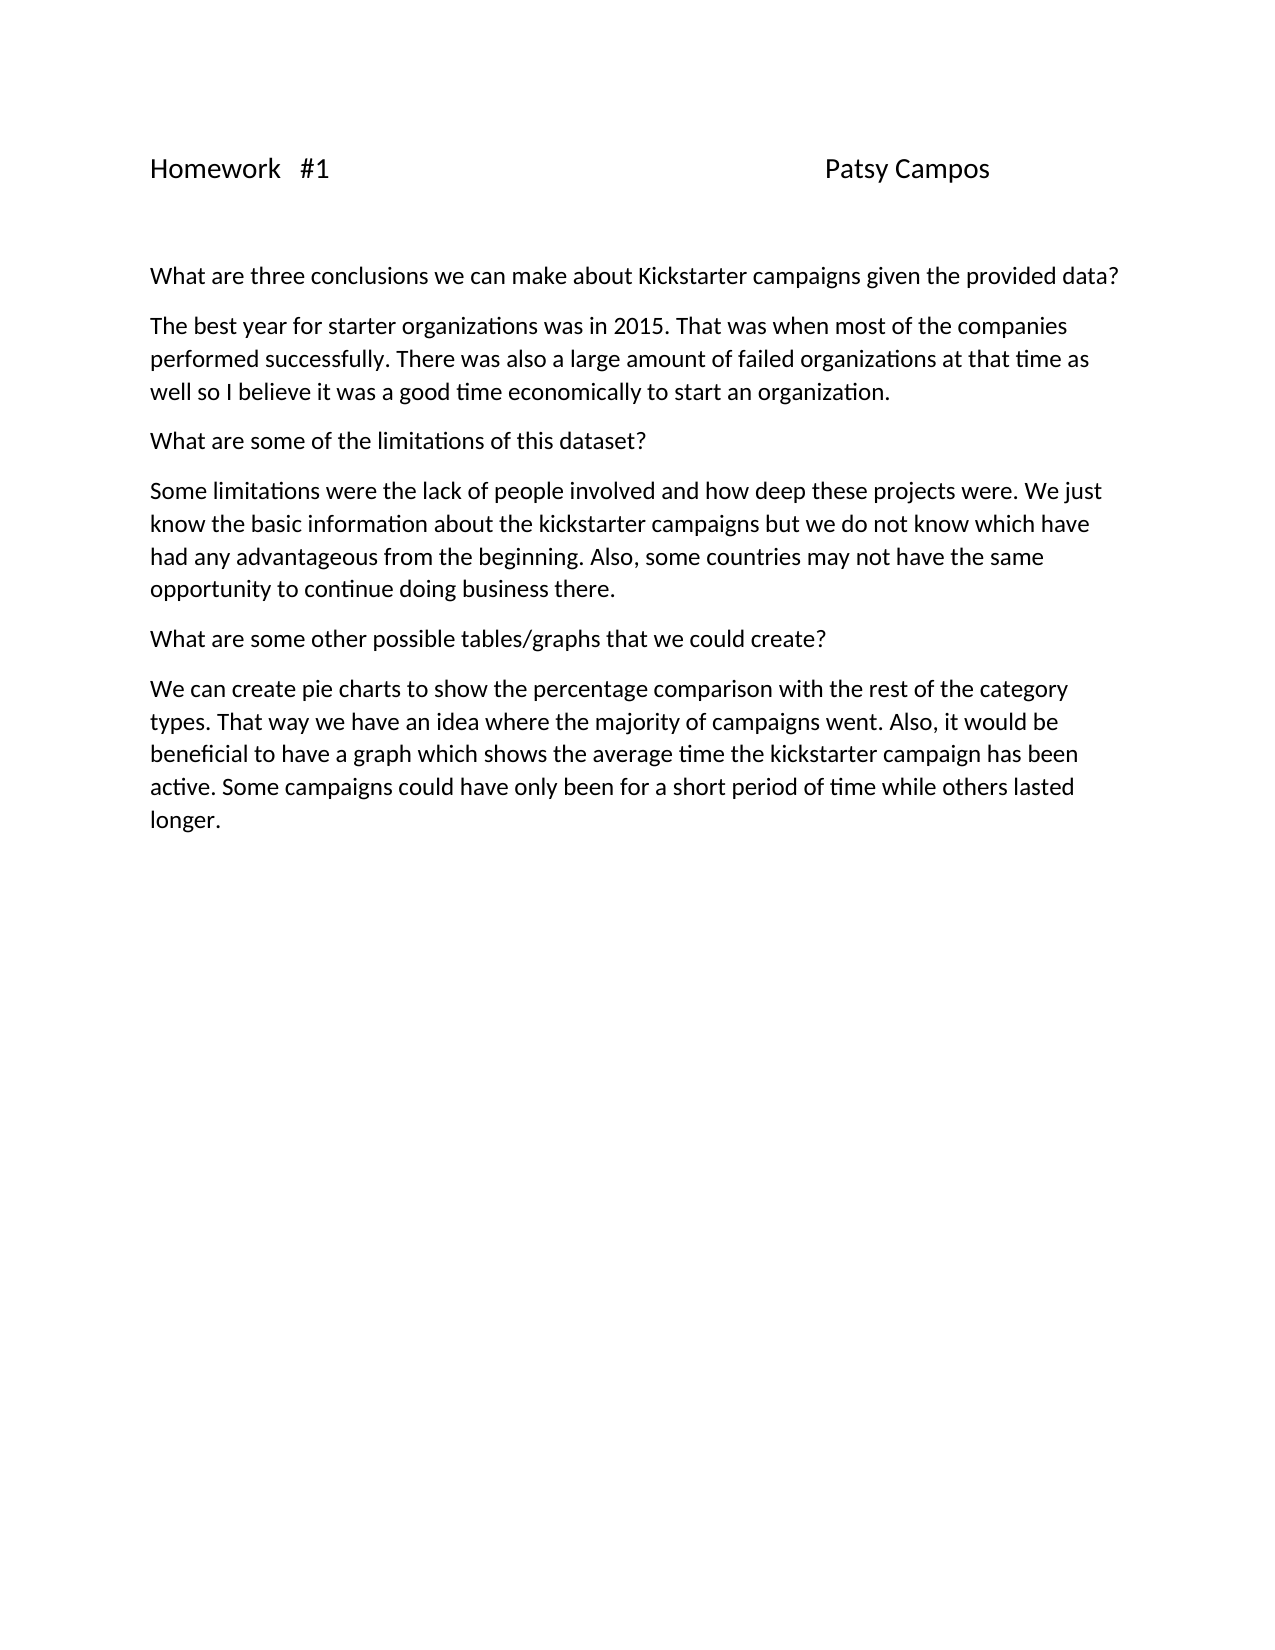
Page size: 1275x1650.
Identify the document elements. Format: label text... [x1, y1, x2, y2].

text We can create pie charts to show the percentage comparison with the rest of the category types. That way we have an idea where the majority of campaigns went. Also, it would be beneficial to have a graph which shows the average time the kickstarter campaign has been active. Some campaigns could have only been for a short period of time while others lasted longer. [150, 673, 1125, 835]
text What are some other possible tables/graphs that we could create? [150, 623, 1125, 654]
text Some limitations were the lack of people involved and how deep these projects were. We just know the basic information about the kickstarter campaigns but we do not know which have had any advantageous from the beginning. Also, some countries may not have the same opportunity to continue doing business there. [150, 475, 1125, 604]
text What are some of the limitations of this dataset? [150, 425, 1125, 456]
text The best year for starter organizations was in 2015. That was when most of the companies performed successfully. There was also a large amount of failed organizations at that time as well so I believe it was a good time economically to start an organization. [150, 310, 1125, 406]
text What are three conclusions we can make about Kickstarter campaigns given the provided data? [150, 260, 1125, 291]
text Homework #1 Patsy Campos [150, 150, 1125, 186]
